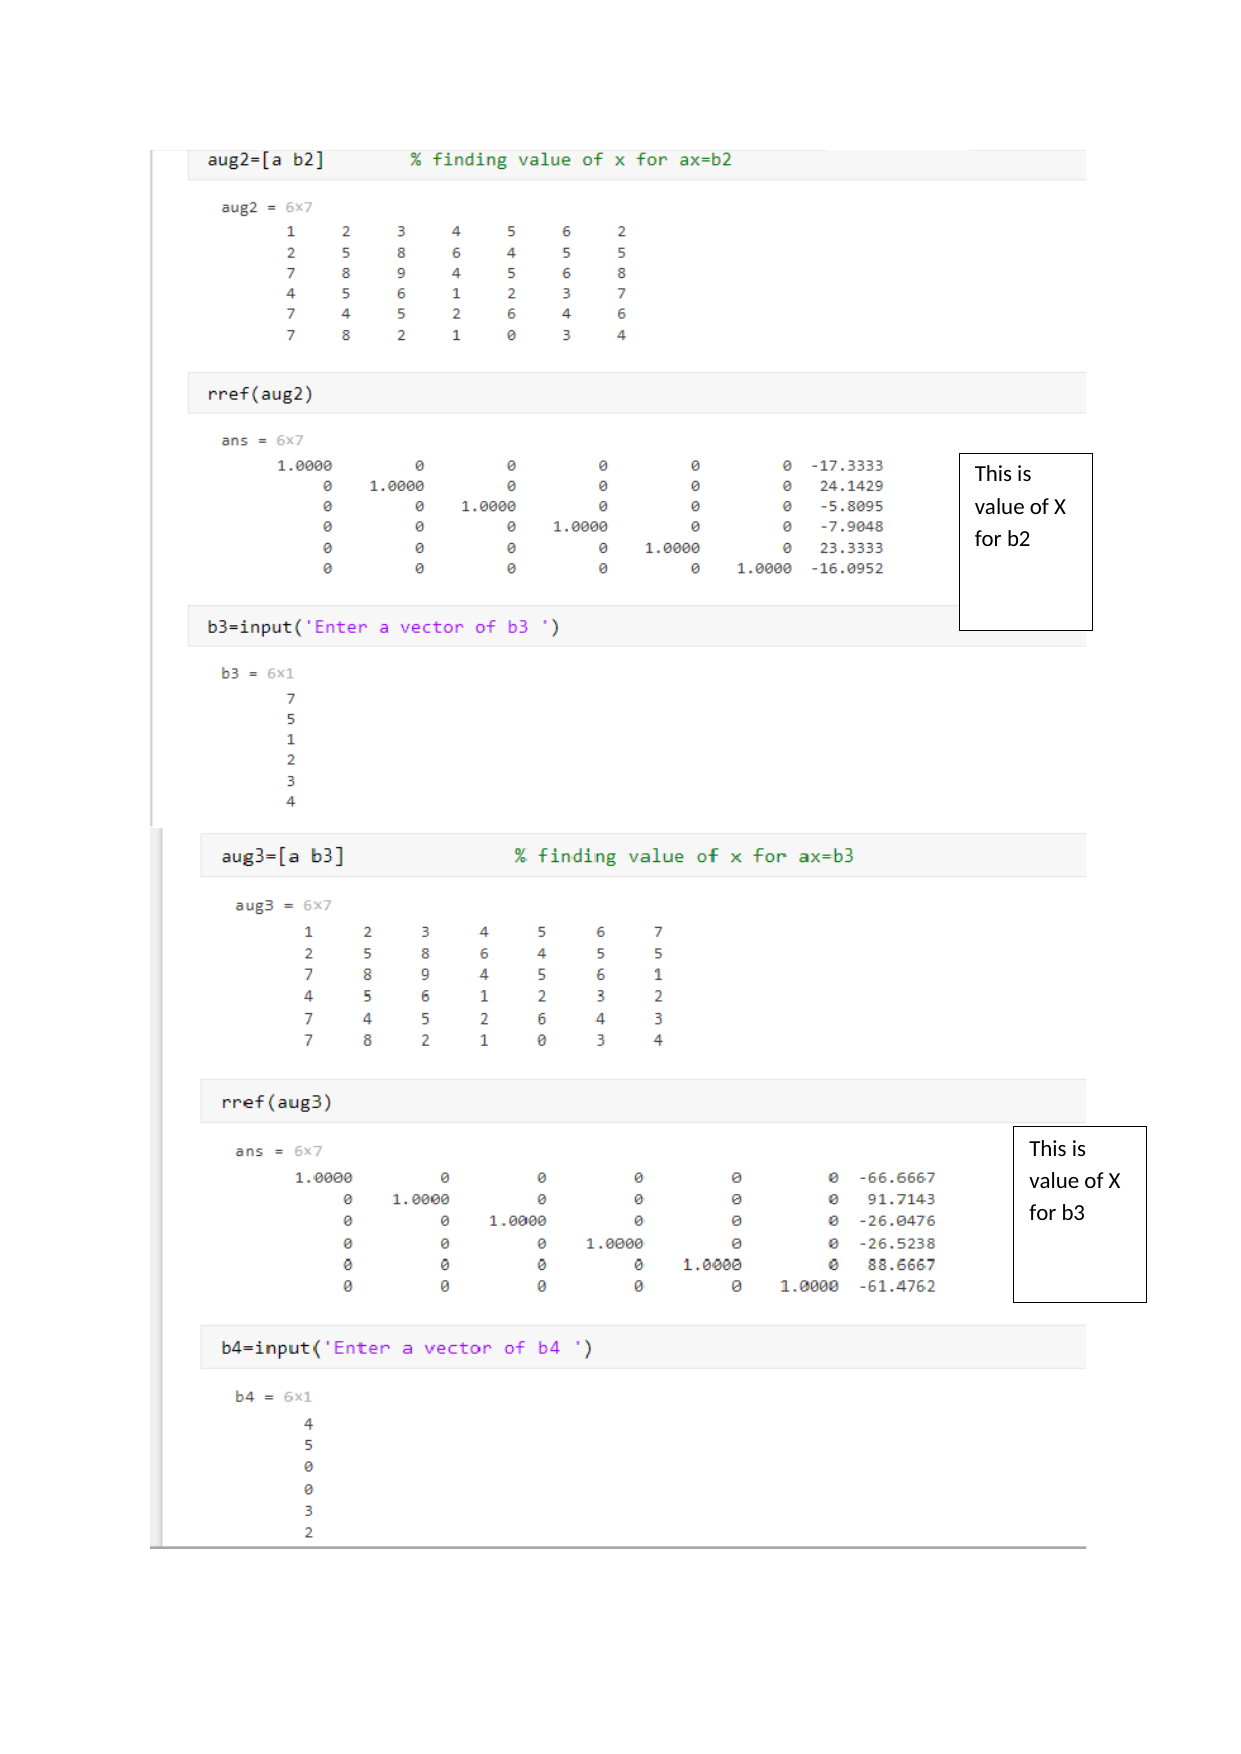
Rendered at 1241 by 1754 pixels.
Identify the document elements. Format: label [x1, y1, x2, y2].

picture [150, 150, 1087, 1549]
picture [1014, 1127, 1087, 1302]
